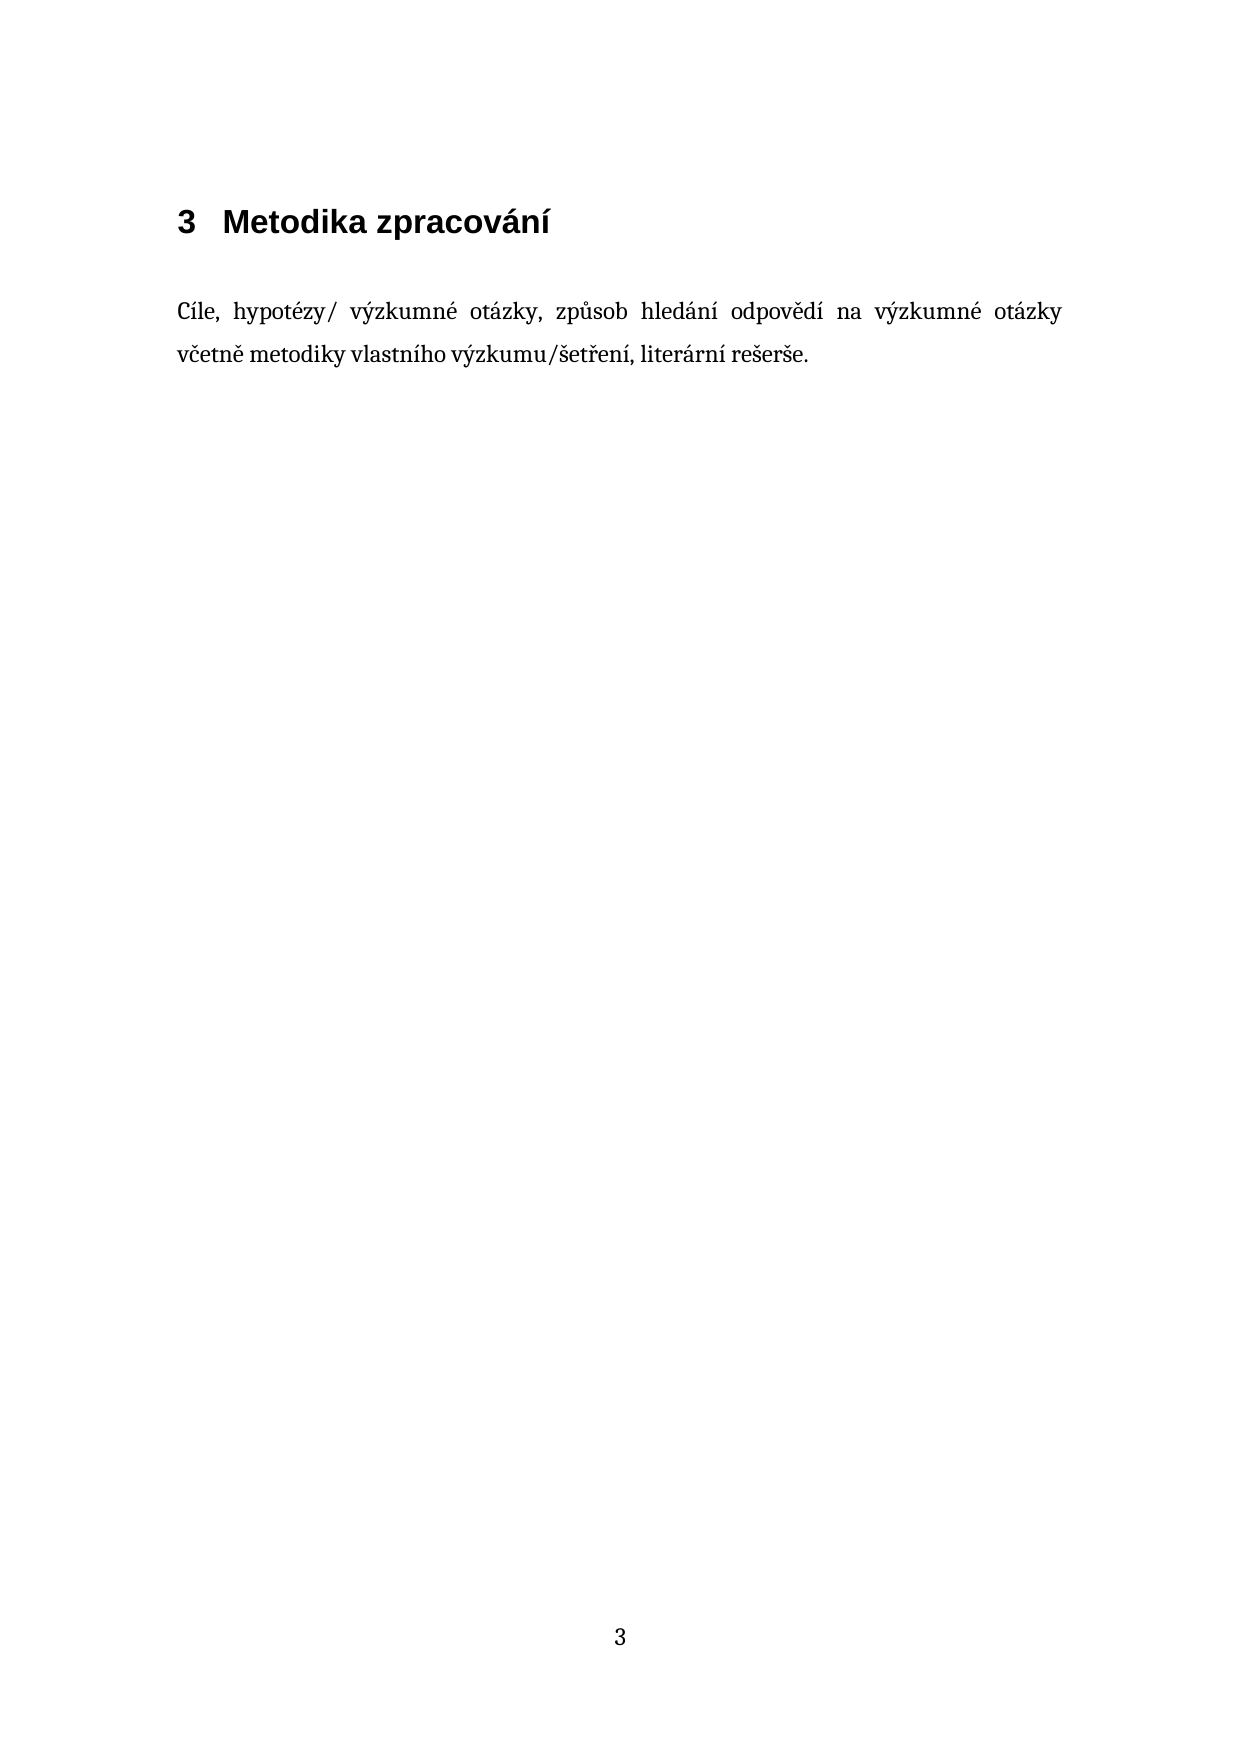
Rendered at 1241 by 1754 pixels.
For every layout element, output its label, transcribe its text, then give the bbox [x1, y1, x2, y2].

subtitle Metodika zpracování [177, 202, 1063, 241]
text Cíle, hypotézy/ výzkumné otázky, způsob hledání odpovědí na výzkumné otázky včetně metodiky vlastního výzkumu/šetření, literární rešerše. [177, 297, 1063, 368]
